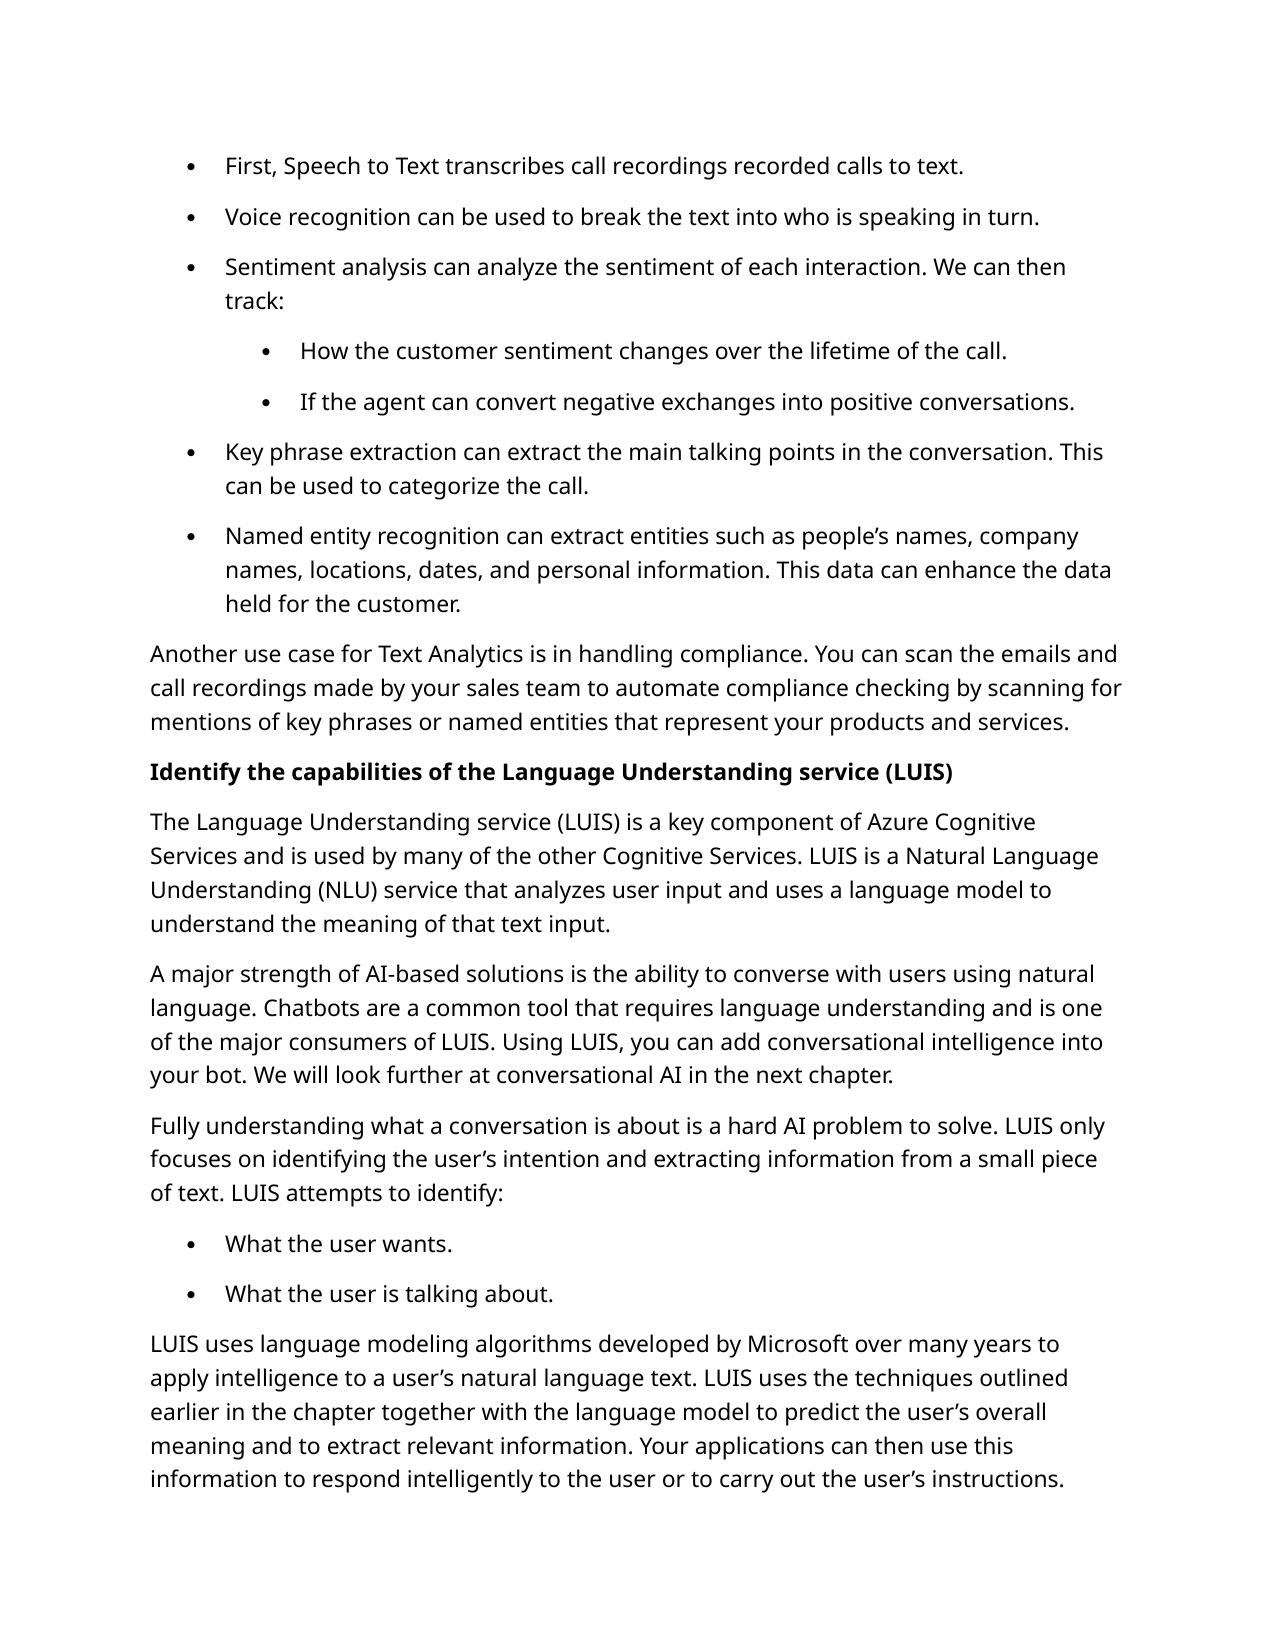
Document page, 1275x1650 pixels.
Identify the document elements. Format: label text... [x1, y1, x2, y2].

list What the user is talking about. [187, 1278, 1125, 1309]
list First, Speech to Text transcribes call recordings recorded calls to text. [187, 150, 1125, 181]
list What the user wants. [187, 1227, 1125, 1259]
list Key phrase extraction can extract the main talking points in the conversation. This can be used to categorize the call. [187, 436, 1125, 501]
list Voice recognition can be used to break the text into who is speaking in turn. [187, 200, 1125, 232]
text The Language Understanding service (LUIS) is a key component of Azure Cognitive Services and is used by many of the other Cognitive Services. LUIS is a Natural Language Understanding (NLU) service that analyzes user input and uses a language model to understand the meaning of that text input. [150, 806, 1125, 939]
text Fully understanding what a conversation is about is a hard AI problem to solve. LUIS only focuses on identifying the user’s intention and extracting information from a small piece of text. LUIS attempts to identify: [150, 1109, 1125, 1208]
list Named entity recognition can extract entities such as people’s names, company names, locations, dates, and personal information. This data can enhance the data held for the customer. [187, 520, 1125, 619]
list Sentiment analysis can analyze the sentiment of each interaction. We can then track: [187, 251, 1125, 316]
text Another use case for Text Analytics is in handling compliance. You can scan the emails and call recordings made by your sales team to automate compliance checking by scanning for mentions of key phrases or named entities that represent your products and services. [150, 638, 1125, 737]
text Identify the capabilities of the Language Understanding service (LUIS) [150, 756, 1125, 787]
list How the customer sentiment changes over the lifetime of the call. [262, 335, 1125, 366]
list If the agent can convert negative exchanges into positive conversations. [262, 385, 1125, 417]
text A major strength of AI-based solutions is the ability to converse with users using natural language. Chatbots are a common tool that requires language understanding and is one of the major consumers of LUIS. Using LUIS, you can add conversational intelligence into your bot. We will look further at conversational AI in the next chapter. [150, 958, 1125, 1090]
text LUIS uses language modeling algorithms developed by Microsoft over many years to apply intelligence to a user’s natural language text. LUIS uses the techniques outlined earlier in the chapter together with the language model to predict the user’s overall meaning and to extract relevant information. Your applications can then use this information to respond intelligently to the user or to carry out the user’s instructions. [150, 1328, 1125, 1494]
